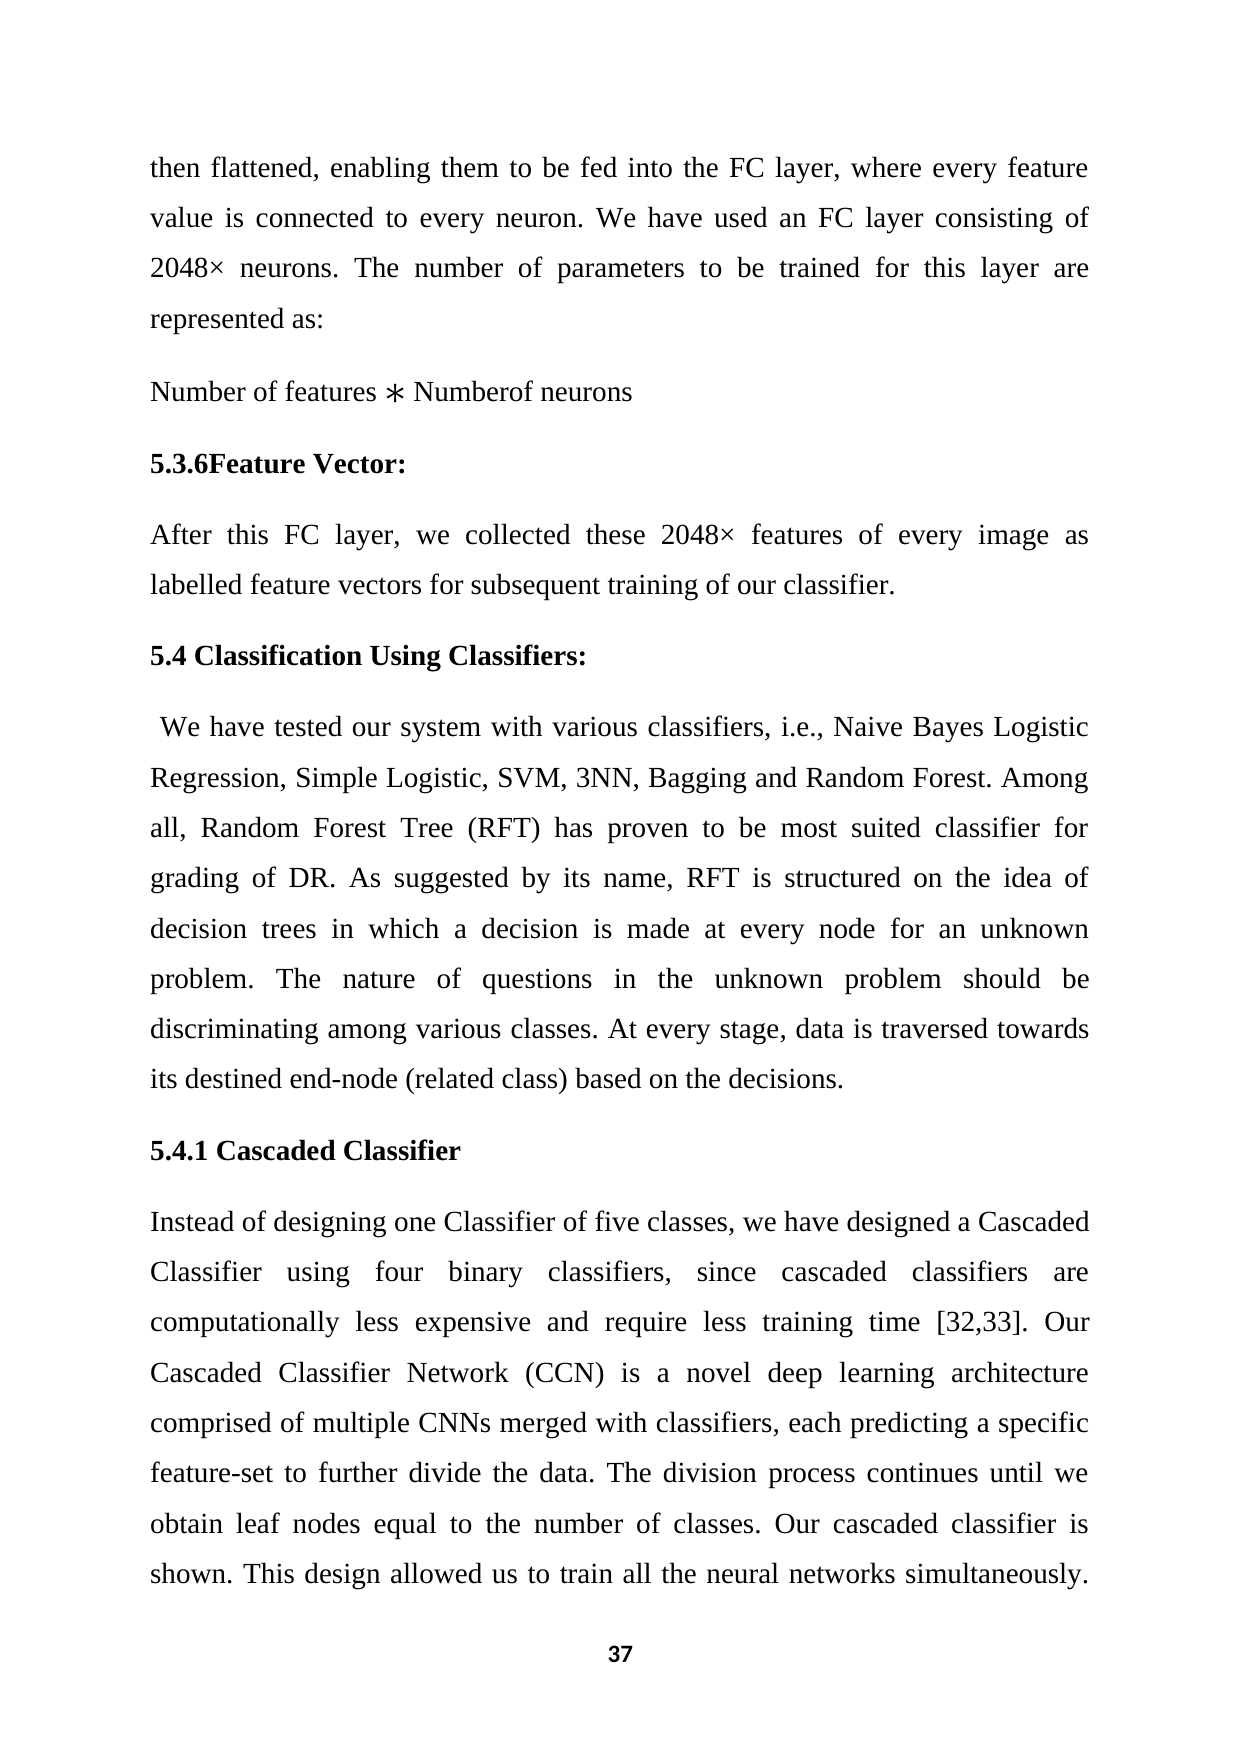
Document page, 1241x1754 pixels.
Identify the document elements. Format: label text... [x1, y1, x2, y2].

text 5.4 Classification Using Classifiers: [150, 638, 1090, 672]
text Number of features ∗ Numberof neurons [150, 372, 1090, 407]
text 5.3.6Feature Vector: [150, 446, 1090, 479]
text 5.4.1 Cascaded Classifier [150, 1133, 1090, 1166]
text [150, 1204, 1090, 1590]
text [150, 150, 1090, 334]
text After this FC layer, we collected these 2048× features of every image as labelled feature vectors for subsequent training of our classifier. [150, 517, 1090, 601]
text We have tested our system with various classifiers, i.e., Naive Bayes Logistic Regression, Simple Logistic, SVM, 3NN, Bagging and Random Forest. Among all, Random Forest Tree (RFT) has proven to be most suited classifier for grading of DR. As suggested by its name, RFT is structured on the idea of decision trees in which a decision is made at every node for an unknown problem. The nature of questions in the unknown problem should be discriminating among various classes. At every stage, data is traversed towards its destined end-node (related class) based on the decisions. [150, 709, 1090, 1095]
